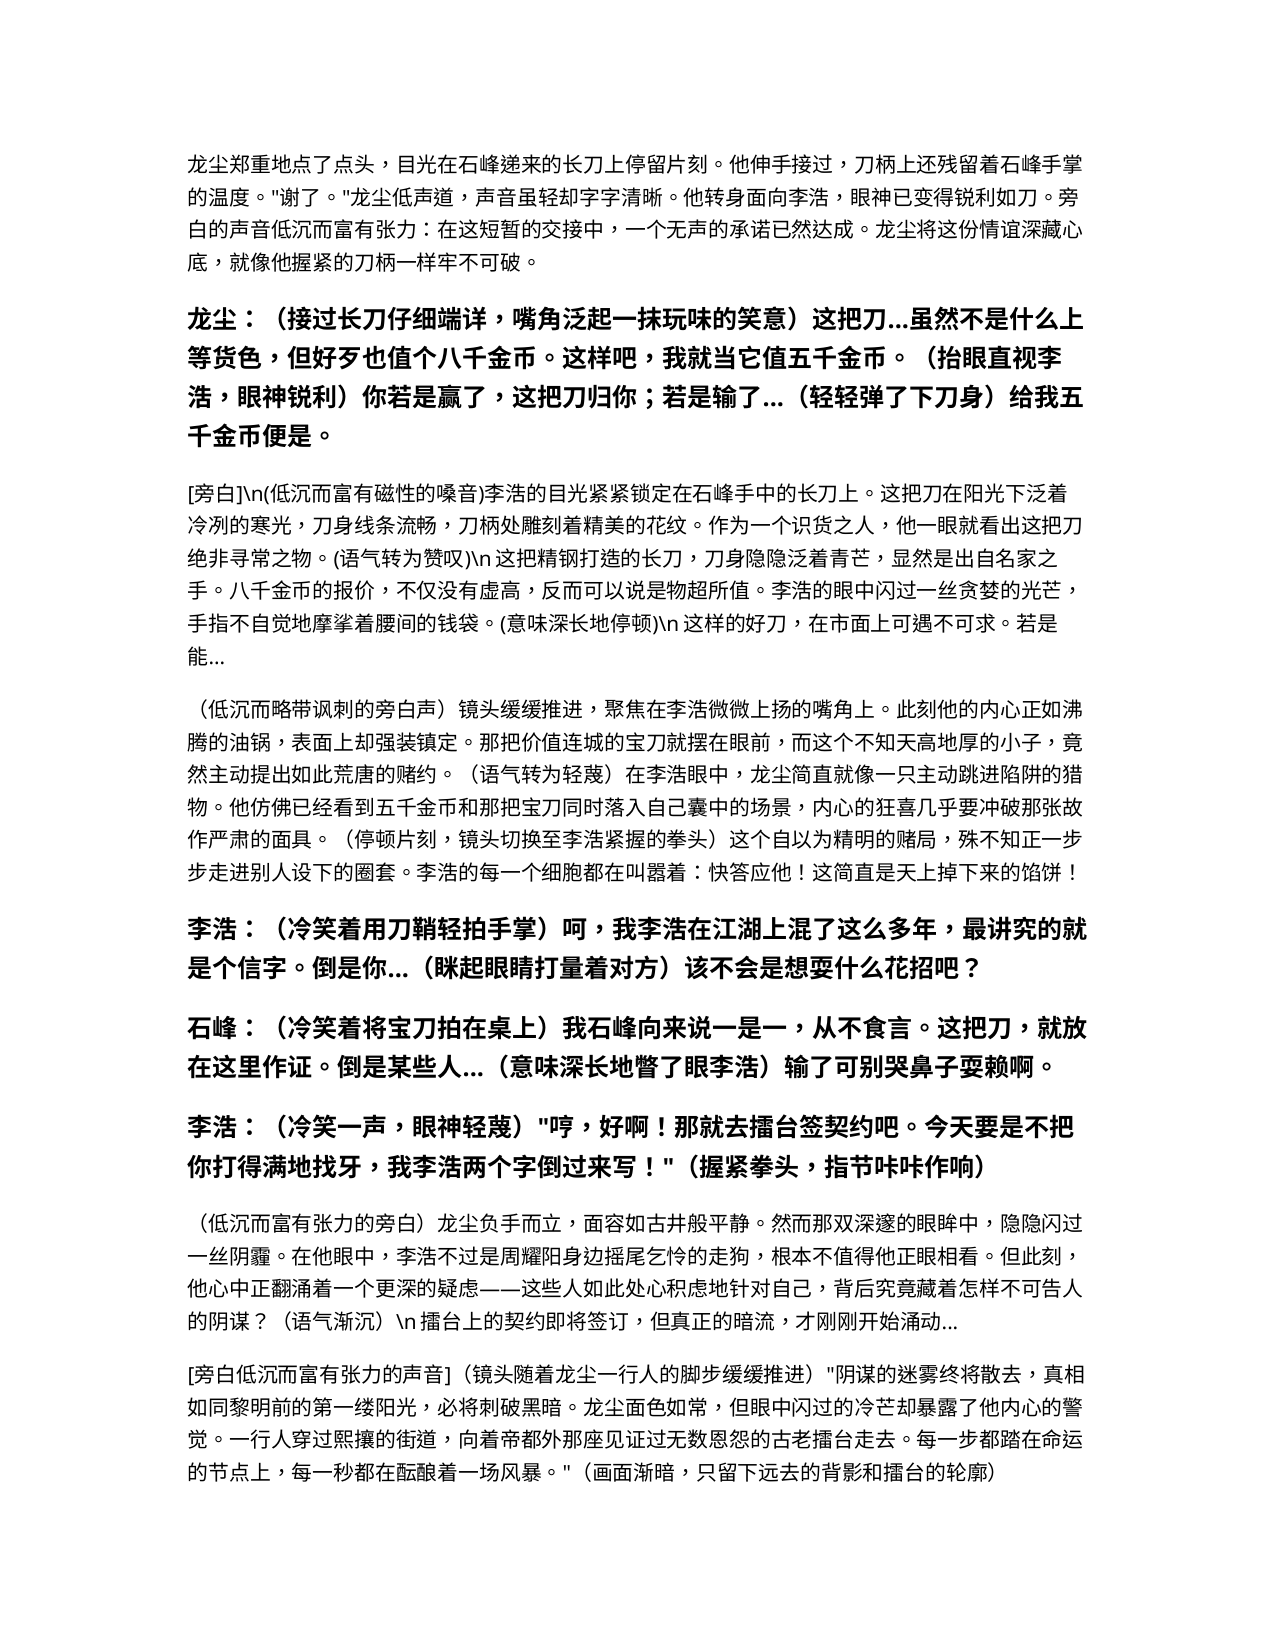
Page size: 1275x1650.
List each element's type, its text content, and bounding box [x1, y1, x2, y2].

text （低沉而富有张力的旁白）龙尘负手而立，面容如古井般平静。然而那双深邃的眼眸中，隐隐闪过一丝阴霾。在他眼中，李浩不过是周耀阳身边摇尾乞怜的走狗，根本不值得他正眼相看。但此刻，他心中正翻涌着一个更深的疑虑——这些人如此处心积虑地针对自己，背后究竟藏着怎样不可告人的阴谋？（语气渐沉）\n擂台上的契约即将签订，但真正的暗流，才刚刚开始涌动... [187, 1209, 1087, 1335]
text [旁白]\n(低沉而富有磁性的嗓音)李浩的目光紧紧锁定在石峰手中的长刀上。这把刀在阳光下泛着冷冽的寒光，刀身线条流畅，刀柄处雕刻着精美的花纹。作为一个识货之人，他一眼就看出这把刀绝非寻常之物。(语气转为赞叹)\n这把精钢打造的长刀，刀身隐隐泛着青芒，显然是出自名家之手。八千金币的报价，不仅没有虚高，反而可以说是物超所值。李浩的眼中闪过一丝贪婪的光芒，手指不自觉地摩挲着腰间的钱袋。(意味深长地停顿)\n这样的好刀，在市面上可遇不可求。若是能... [187, 479, 1087, 670]
text 龙尘：（接过长刀仔细端详，嘴角泛起一抹玩味的笑意）这把刀...虽然不是什么上等货色，但好歹也值个八千金币。这样吧，我就当它值五千金币。（抬眼直视李浩，眼神锐利）你若是赢了，这把刀归你；若是输了...（轻轻弹了下刀身）给我五千金币便是。 [187, 301, 1087, 453]
text [旁白低沉而富有张力的声音]（镜头随着龙尘一行人的脚步缓缓推进）"阴谋的迷雾终将散去，真相如同黎明前的第一缕阳光，必将刺破黑暗。龙尘面色如常，但眼中闪过的冷芒却暴露了他内心的警觉。一行人穿过熙攘的街道，向着帝都外那座见证过无数恩怨的古老擂台走去。每一步都踏在命运的节点上，每一秒都在酝酿着一场风暴。"（画面渐暗，只留下远去的背影和擂台的轮廓） [187, 1360, 1087, 1487]
text 龙尘郑重地点了点头，目光在石峰递来的长刀上停留片刻。他伸手接过，刀柄上还残留着石峰手掌的温度。"谢了。"龙尘低声道，声音虽轻却字字清晰。他转身面向李浩，眼神已变得锐利如刀。旁白的声音低沉而富有张力：在这短暂的交接中，一个无声的承诺已然达成。龙尘将这份情谊深藏心底，就像他握紧的刀柄一样牢不可破。 [187, 150, 1087, 276]
text 石峰：（冷笑着将宝刀拍在桌上）我石峰向来说一是一，从不食言。这把刀，就放在这里作证。倒是某些人...（意味深长地瞥了眼李浩）输了可别哭鼻子耍赖啊。 [187, 1011, 1087, 1084]
text 李浩：（冷笑一声，眼神轻蔑）"哼，好啊！那就去擂台签契约吧。今天要是不把你打得满地找牙，我李浩两个字倒过来写！"（握紧拳头，指节咔咔作响） [187, 1110, 1087, 1183]
text 李浩：（冷笑着用刀鞘轻拍手掌）呵，我李浩在江湖上混了这么多年，最讲究的就是个信字。倒是你...（眯起眼睛打量着对方）该不会是想耍什么花招吧？ [187, 912, 1087, 985]
text （低沉而略带讽刺的旁白声）镜头缓缓推进，聚焦在李浩微微上扬的嘴角上。此刻他的内心正如沸腾的油锅，表面上却强装镇定。那把价值连城的宝刀就摆在眼前，而这个不知天高地厚的小子，竟然主动提出如此荒唐的赌约。（语气转为轻蔑）在李浩眼中，龙尘简直就像一只主动跳进陷阱的猎物。他仿佛已经看到五千金币和那把宝刀同时落入自己囊中的场景，内心的狂喜几乎要冲破那张故作严肃的面具。（停顿片刻，镜头切换至李浩紧握的拳头）这个自以为精明的赌局，殊不知正一步步走进别人设下的圈套。李浩的每一个细胞都在叫嚣着：快答应他！这简直是天上掉下来的馅饼！ [187, 695, 1087, 887]
